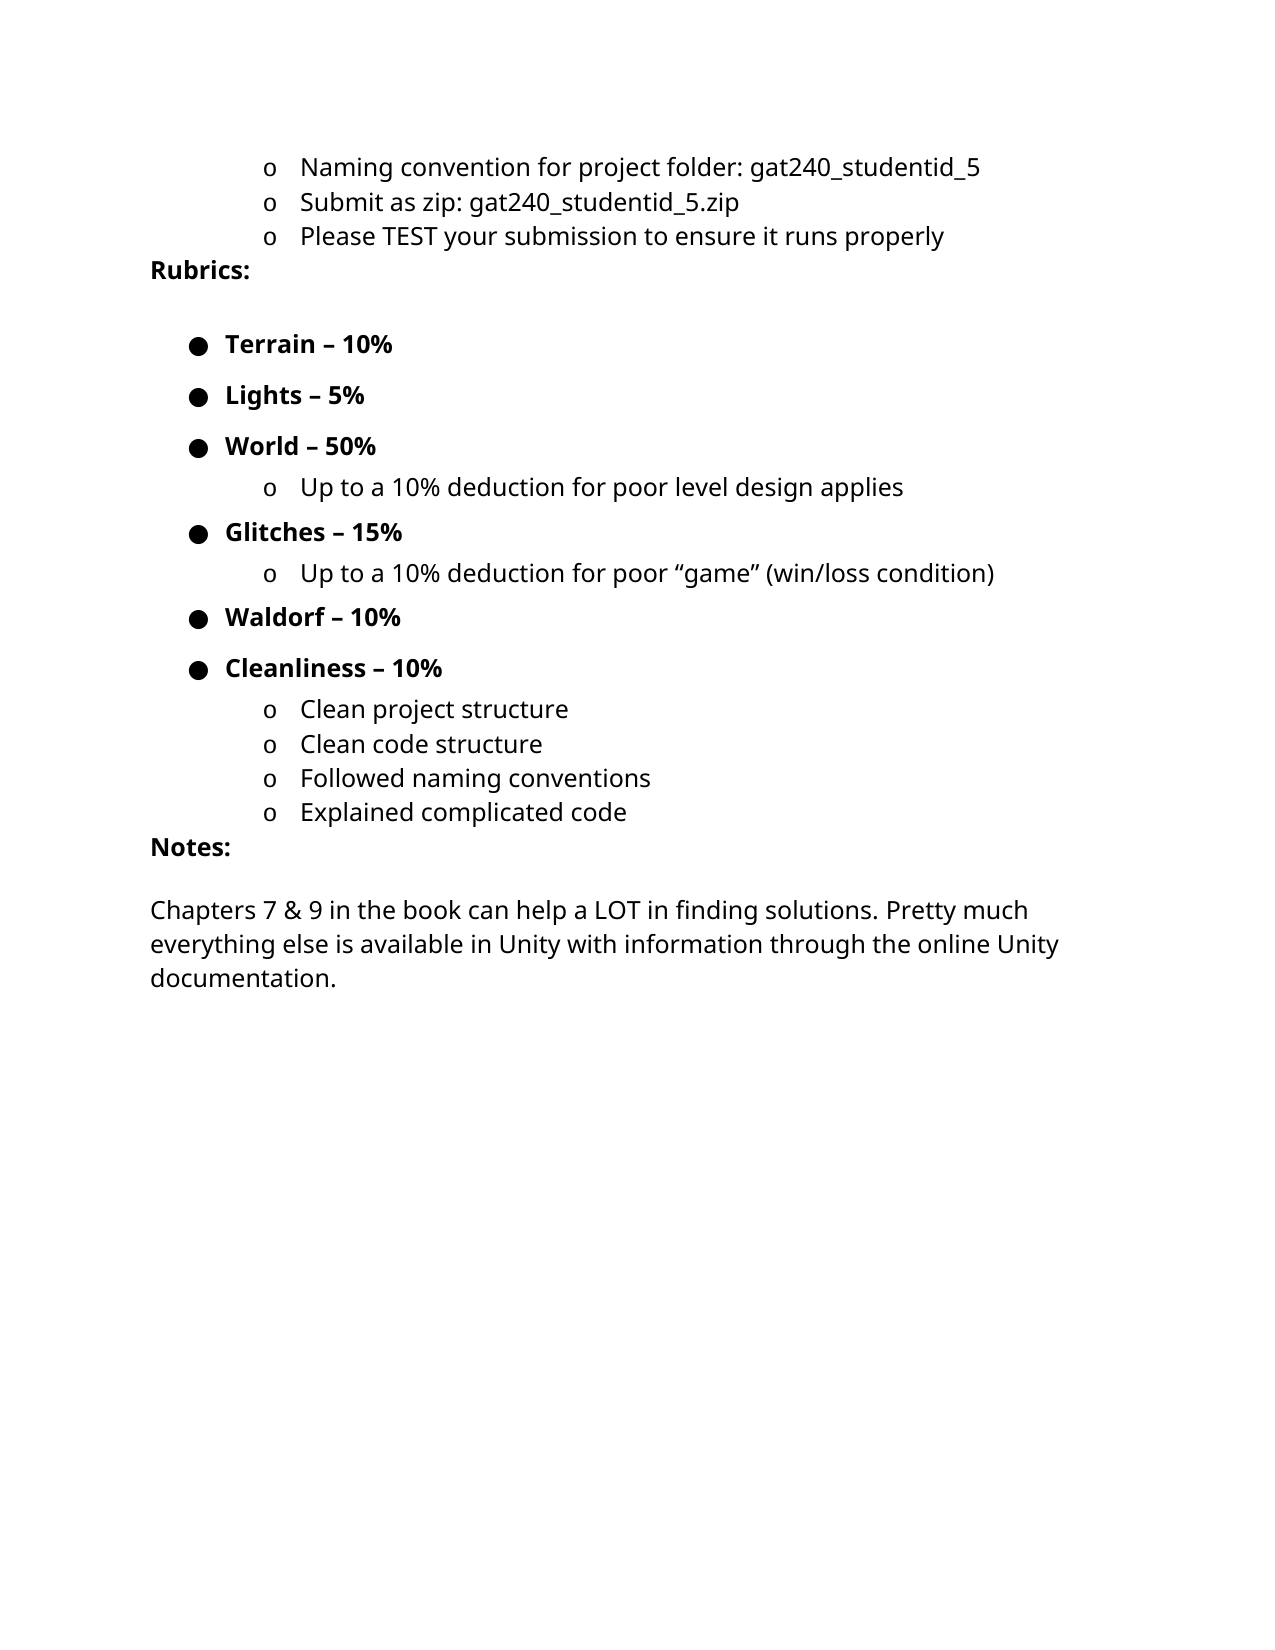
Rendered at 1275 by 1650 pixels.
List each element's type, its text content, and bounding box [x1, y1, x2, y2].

list Terrain – 10% [187, 316, 1125, 367]
list Naming convention for project folder: gat240_studentid_5 [262, 150, 1125, 184]
list Up to a 10% deduction for poor “game” (win/loss condition) [262, 555, 1125, 589]
text Chapters 7 & 9 in the book can help a LOT in finding solutions. Pretty much everything else is available in Unity with information through the online Unity documentation. [150, 892, 1125, 994]
list World – 50% [187, 418, 1125, 470]
list Explained complicated code [262, 795, 1125, 829]
list Lights – 5% [187, 367, 1125, 418]
text Rubrics: [150, 253, 1125, 287]
list Glitches – 15% [187, 504, 1125, 555]
list Clean project structure [262, 692, 1125, 726]
text Notes: [150, 829, 1125, 863]
list Up to a 10% deduction for poor level design applies [262, 470, 1125, 504]
list Clean code structure [262, 726, 1125, 761]
list Submit as zip: gat240_studentid_5.zip [262, 184, 1125, 218]
list Followed naming conventions [262, 761, 1125, 795]
list Cleanliness – 10% [187, 641, 1125, 692]
list Please TEST your submission to ensure it runs properly [262, 218, 1125, 253]
list Waldorf – 10% [187, 589, 1125, 641]
